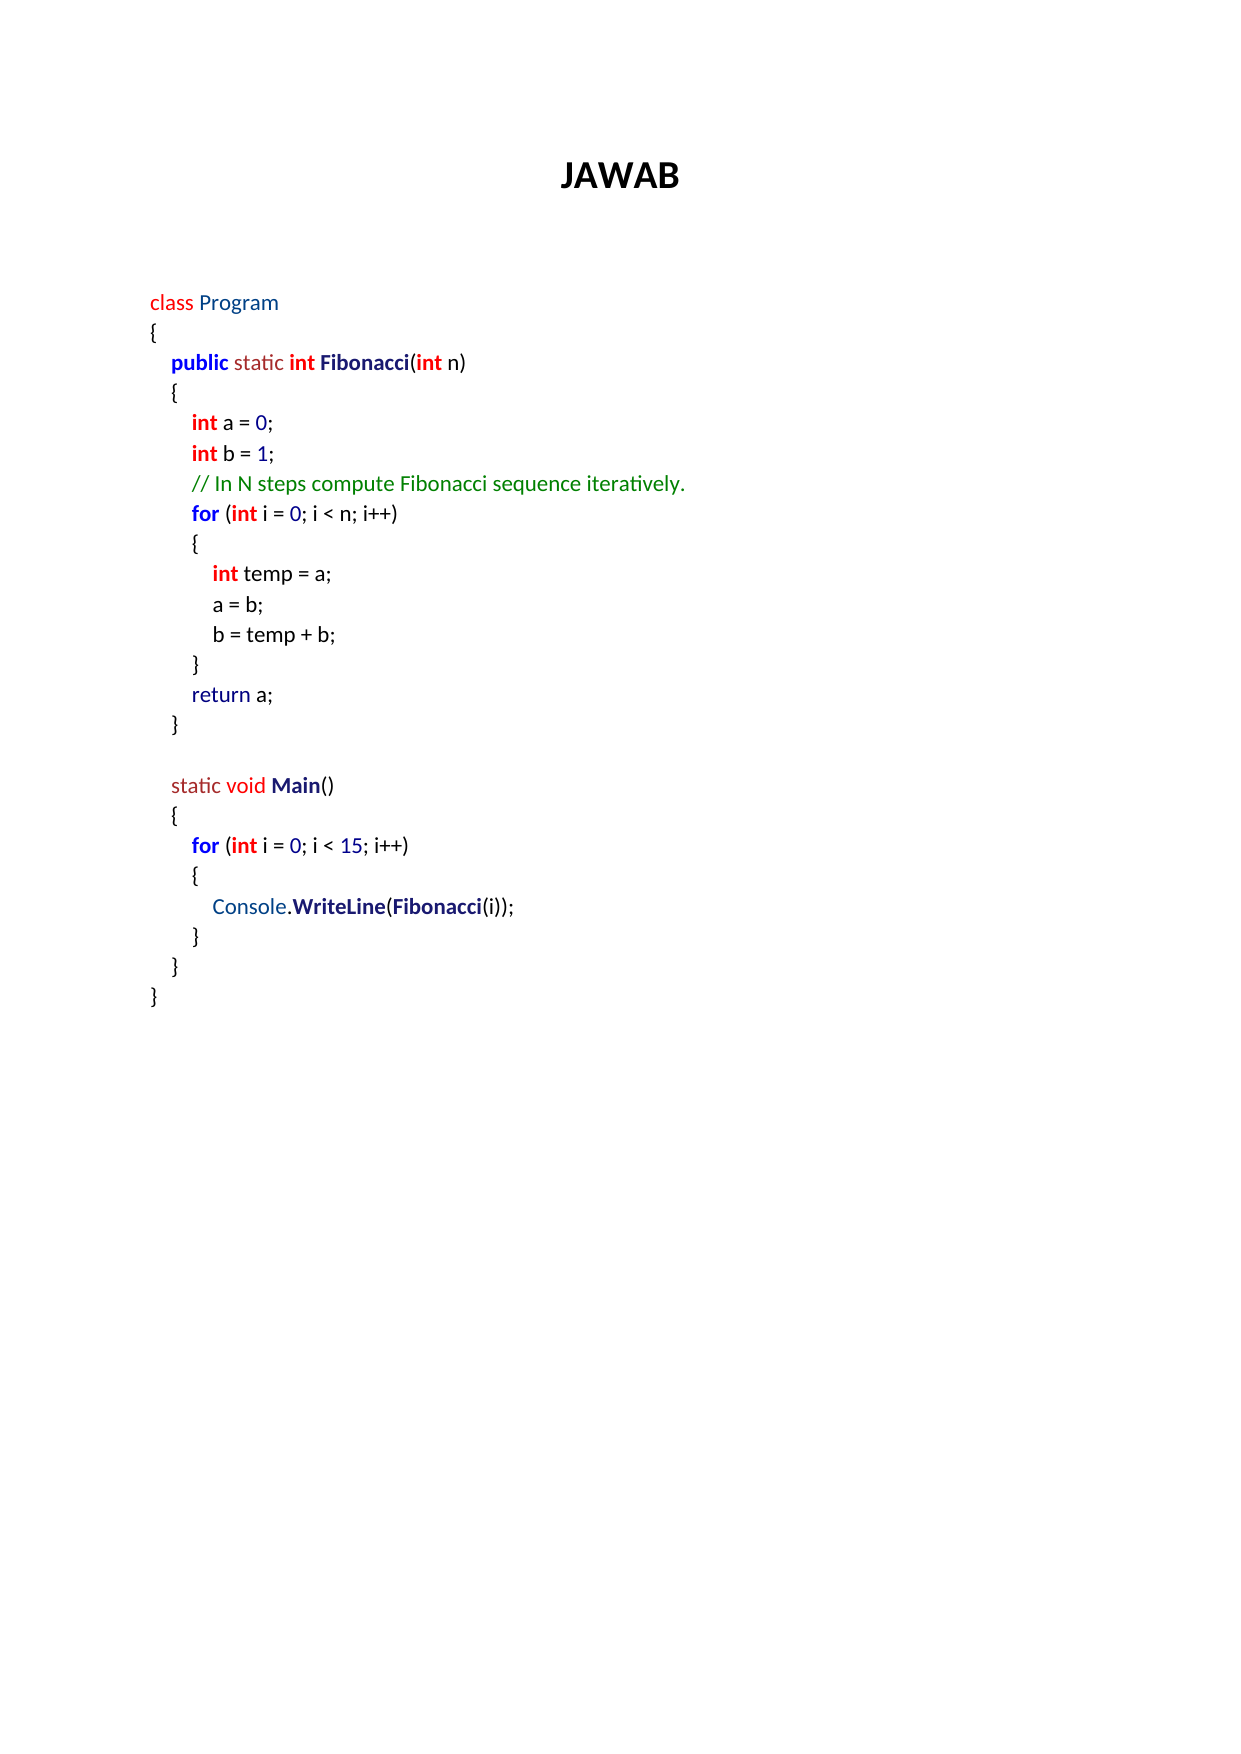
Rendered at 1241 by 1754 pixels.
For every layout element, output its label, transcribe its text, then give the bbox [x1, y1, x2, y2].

text JAWAB [150, 150, 1090, 198]
text class Program { public static int Fibonacci(int n) { int a = 0; int b = 1; // In N steps compute Fibonacci sequence iteratively. for (int i = 0; i < n; i++) { int temp = a; a = b; b = temp + b; } return a; } static void Main() { for (int i = 0; i < 15; i++) { Console.WriteLine(Fibonacci(i)); } } } [150, 288, 1090, 1011]
